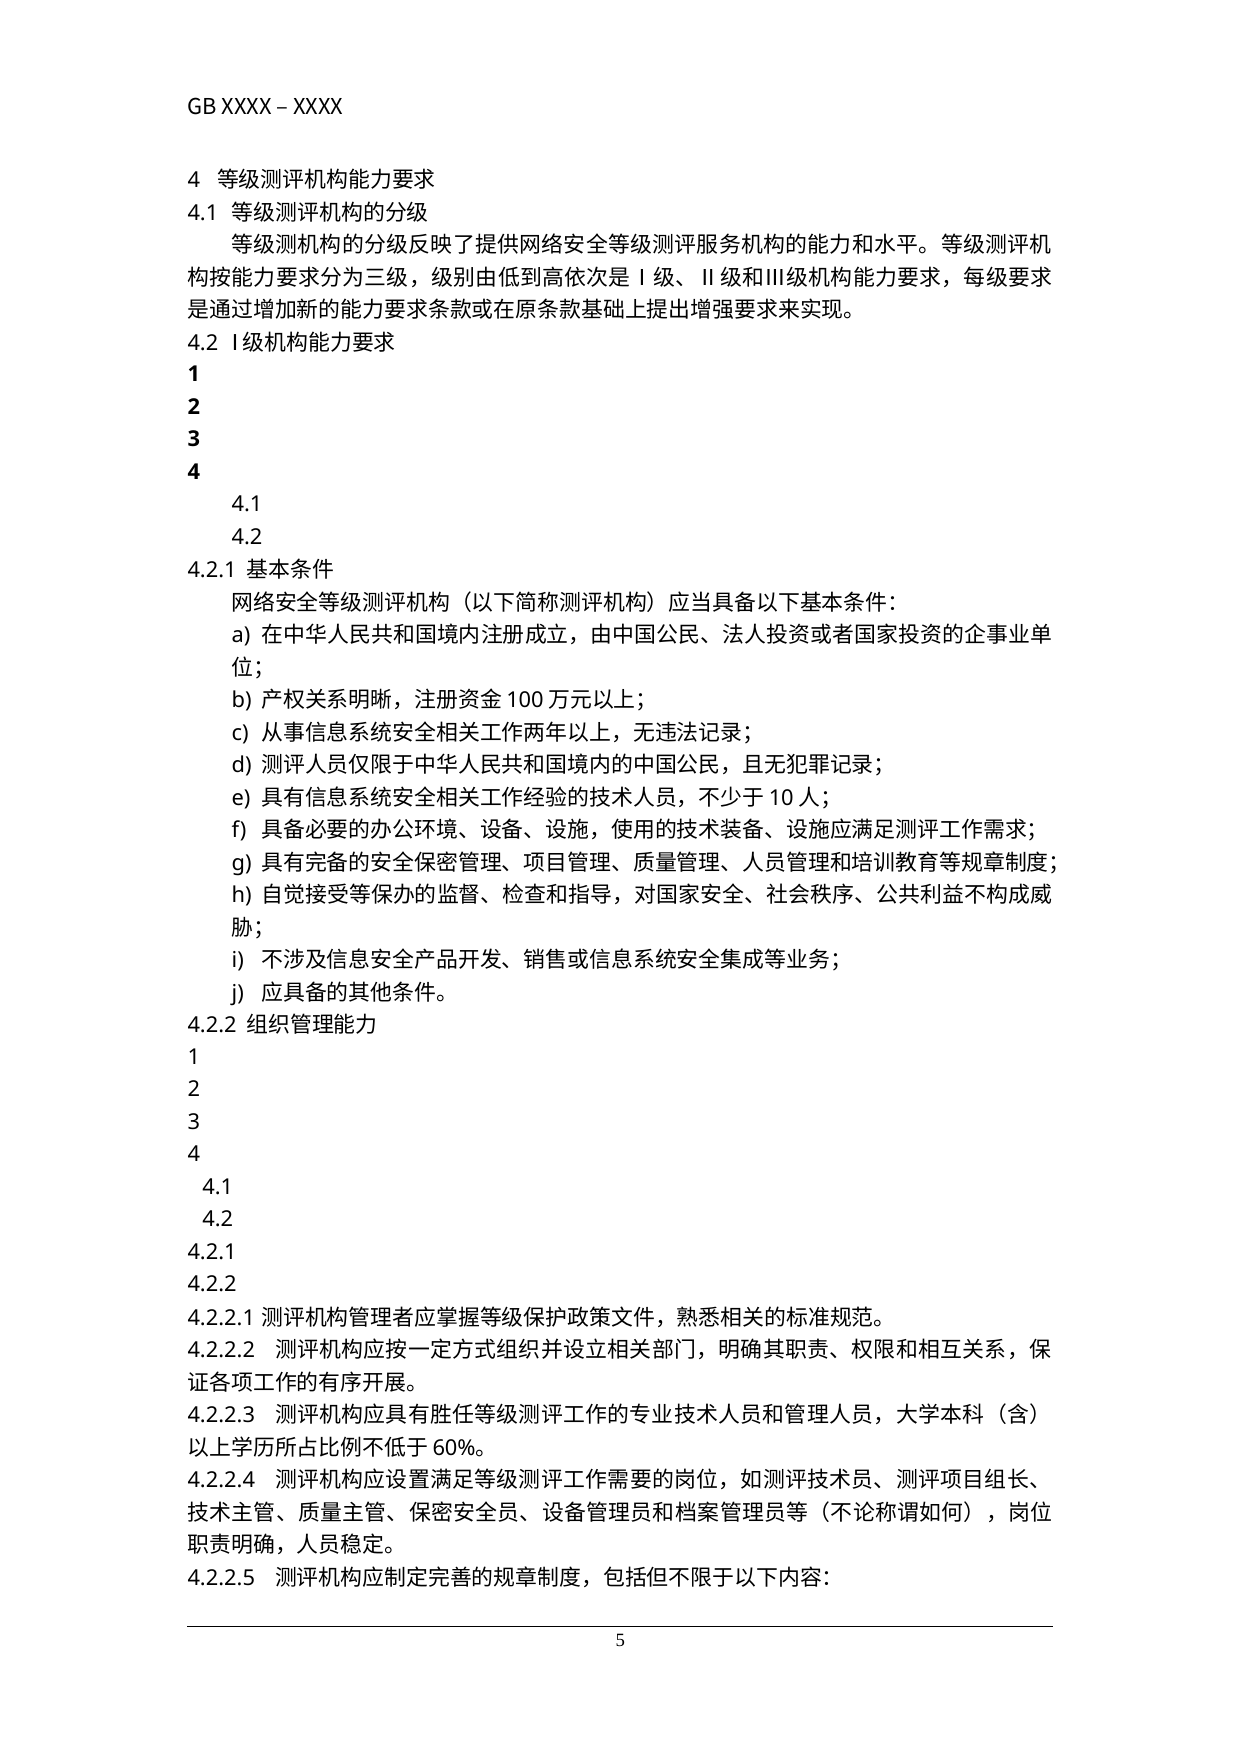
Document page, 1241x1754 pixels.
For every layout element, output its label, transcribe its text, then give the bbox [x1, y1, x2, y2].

text 等级测机构的分级反映了提供网络安全等级测评服务机构的能力和水平。等级测评机构按能力要求分为三级，级别由低到高依次是Ⅰ级、Ⅱ级和Ⅲ级机构能力要求，每级要求是通过增加新的能力要求条款或在原条款基础上提出增强要求来实现。 [187, 227, 1053, 324]
list 测评机构管理者应掌握等级保护政策文件，熟悉相关的标准规范。 [187, 1299, 1053, 1332]
text 网络安全等级测评机构（以下简称测评机构）应当具备以下基本条件： [187, 584, 1053, 617]
list 组织管理能力 [187, 1007, 1053, 1039]
subtitle Ⅰ级机构能力要求 [187, 324, 1041, 357]
subtitle 等级测评机构能力要求 [187, 162, 1041, 194]
list 基本条件 [187, 552, 1053, 584]
list 在中华人民共和国境内注册成立，由中国公民、法人投资或者国家投资的企事业单位； [231, 617, 1053, 682]
list 具有完备的安全保密管理、项目管理、质量管理、人员管理和培训教育等规章制度； [231, 844, 1053, 877]
list 具有信息系统安全相关工作经验的技术人员，不少于10人； [231, 779, 1053, 812]
list 测评人员仅限于中华人民共和国境内的中国公民，且无犯罪记录； [231, 747, 1053, 779]
list 不涉及信息安全产品开发、销售或信息系统安全集成等业务； [231, 942, 1053, 974]
list 具备必要的办公环境、设备、设施，使用的技术装备、设施应满足测评工作需求； [231, 812, 1053, 844]
list 测评机构应具有胜任等级测评工作的专业技术人员和管理人员，大学本科（含）以上学历所占比例不低于60%。 [187, 1397, 1053, 1462]
list 应具备的其他条件。 [231, 974, 1053, 1007]
list 从事信息系统安全相关工作两年以上，无违法记录； [231, 714, 1053, 747]
list 产权关系明晰，注册资金100万元以上； [231, 682, 1053, 714]
list 自觉接受等保办的监督、检查和指导，对国家安全、社会秩序、公共利益不构成威胁； [231, 877, 1053, 942]
list 测评机构应按一定方式组织并设立相关部门，明确其职责、权限和相互关系，保证各项工作的有序开展。 [187, 1332, 1053, 1397]
list 测评机构应设置满足等级测评工作需要的岗位，如测评技术员、测评项目组长、技术主管、质量主管、保密安全员、设备管理员和档案管理员等（不论称谓如何），岗位职责明确，人员稳定。 [187, 1462, 1053, 1559]
subtitle 等级测评机构的分级 [187, 194, 1041, 227]
list 测评机构应制定完善的规章制度，包括但不限于以下内容： [187, 1559, 1053, 1592]
